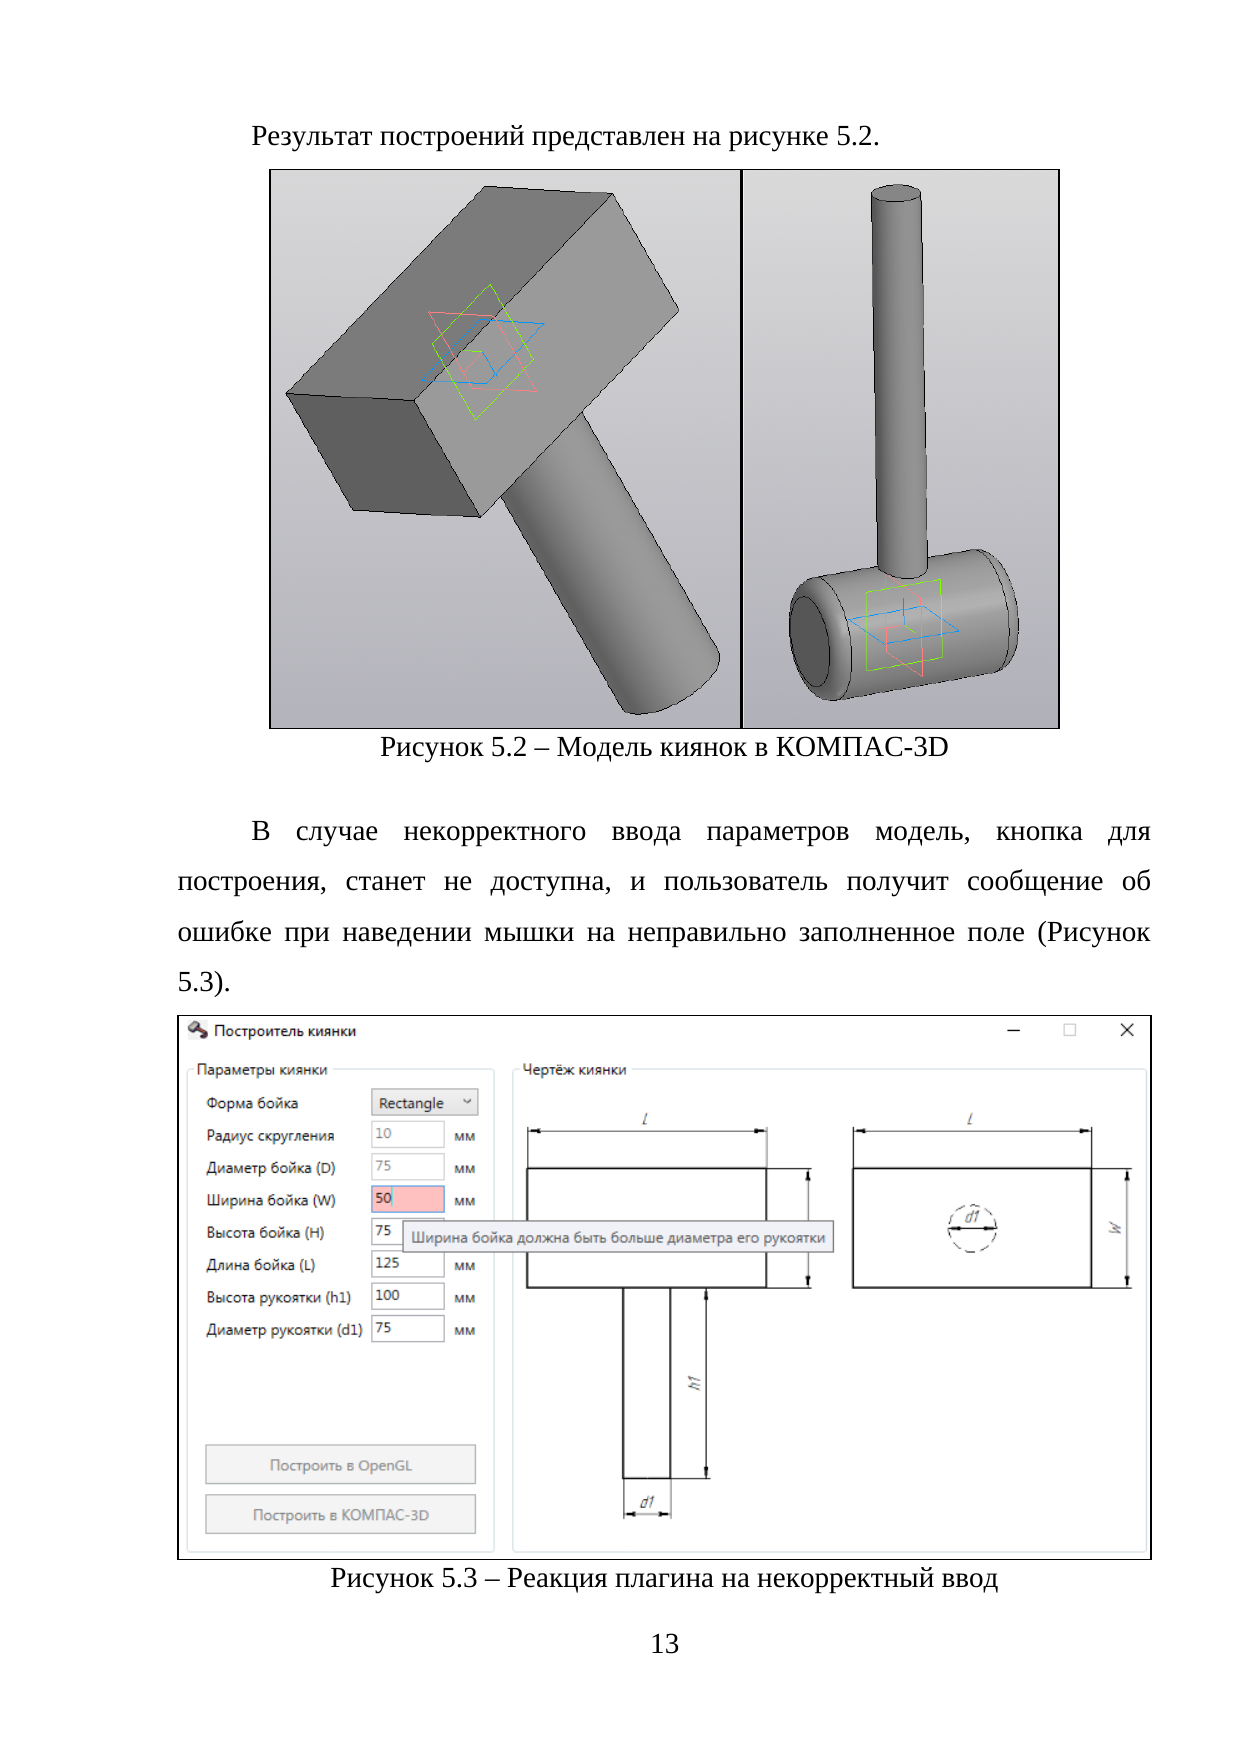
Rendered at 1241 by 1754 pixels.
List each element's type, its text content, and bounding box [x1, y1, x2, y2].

picture [743, 170, 1058, 728]
picture [271, 170, 740, 728]
text Рисунок 5.3 – Реакция плагина на некорректный ввод [177, 1560, 1152, 1594]
text Рисунок 5.2 – Модель киянок в КОМПАС-3D [177, 729, 1152, 763]
text Результат построений представлен на рисунке 5.2. [177, 118, 1152, 152]
picture [179, 1016, 1150, 1559]
text В случае некорректного ввода параметров модель, кнопка для построения, станет не доступна, и пользователь получит сообщение об ошибке при наведении мышки на неправильно заполненное поле (Рисунок 5.3). [177, 813, 1152, 998]
